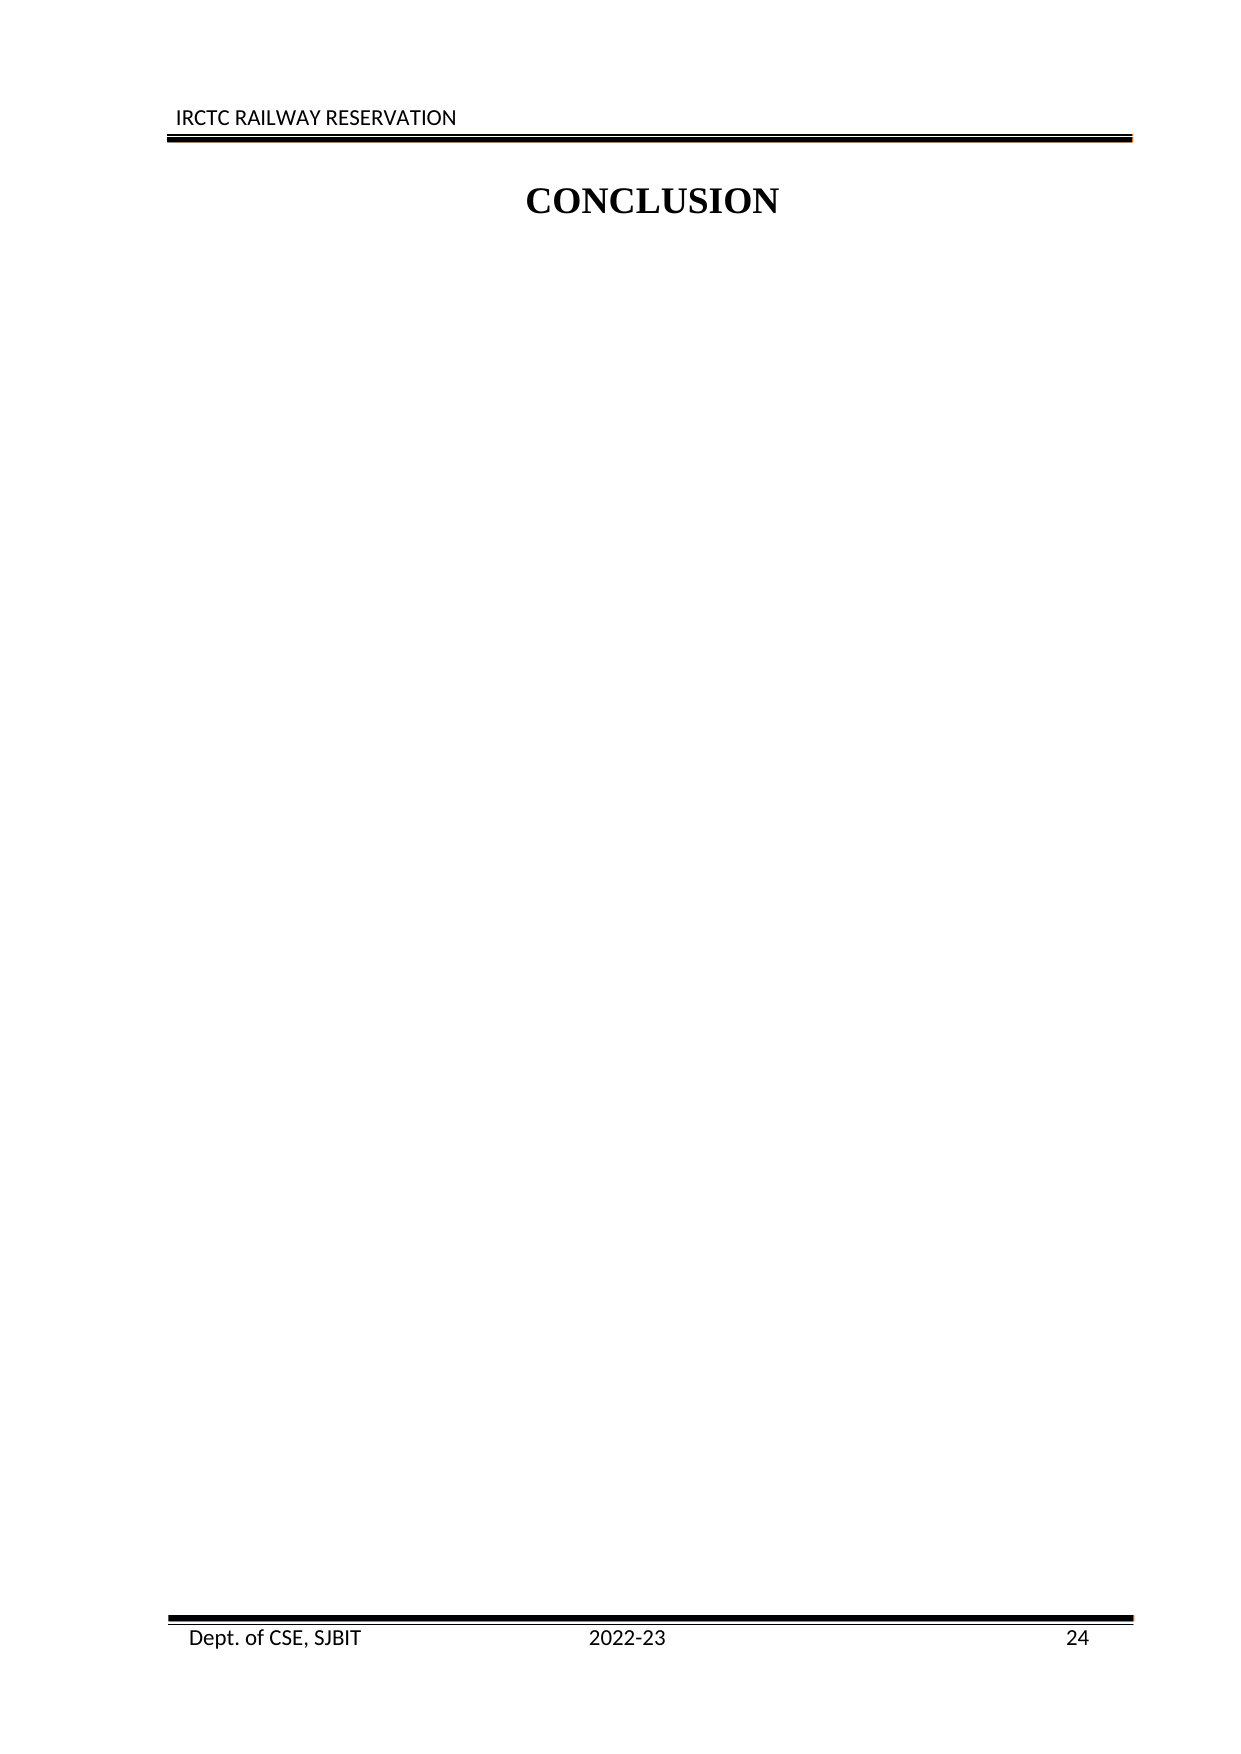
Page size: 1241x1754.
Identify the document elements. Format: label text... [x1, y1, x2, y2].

text CONCLUSION [189, 178, 1116, 221]
